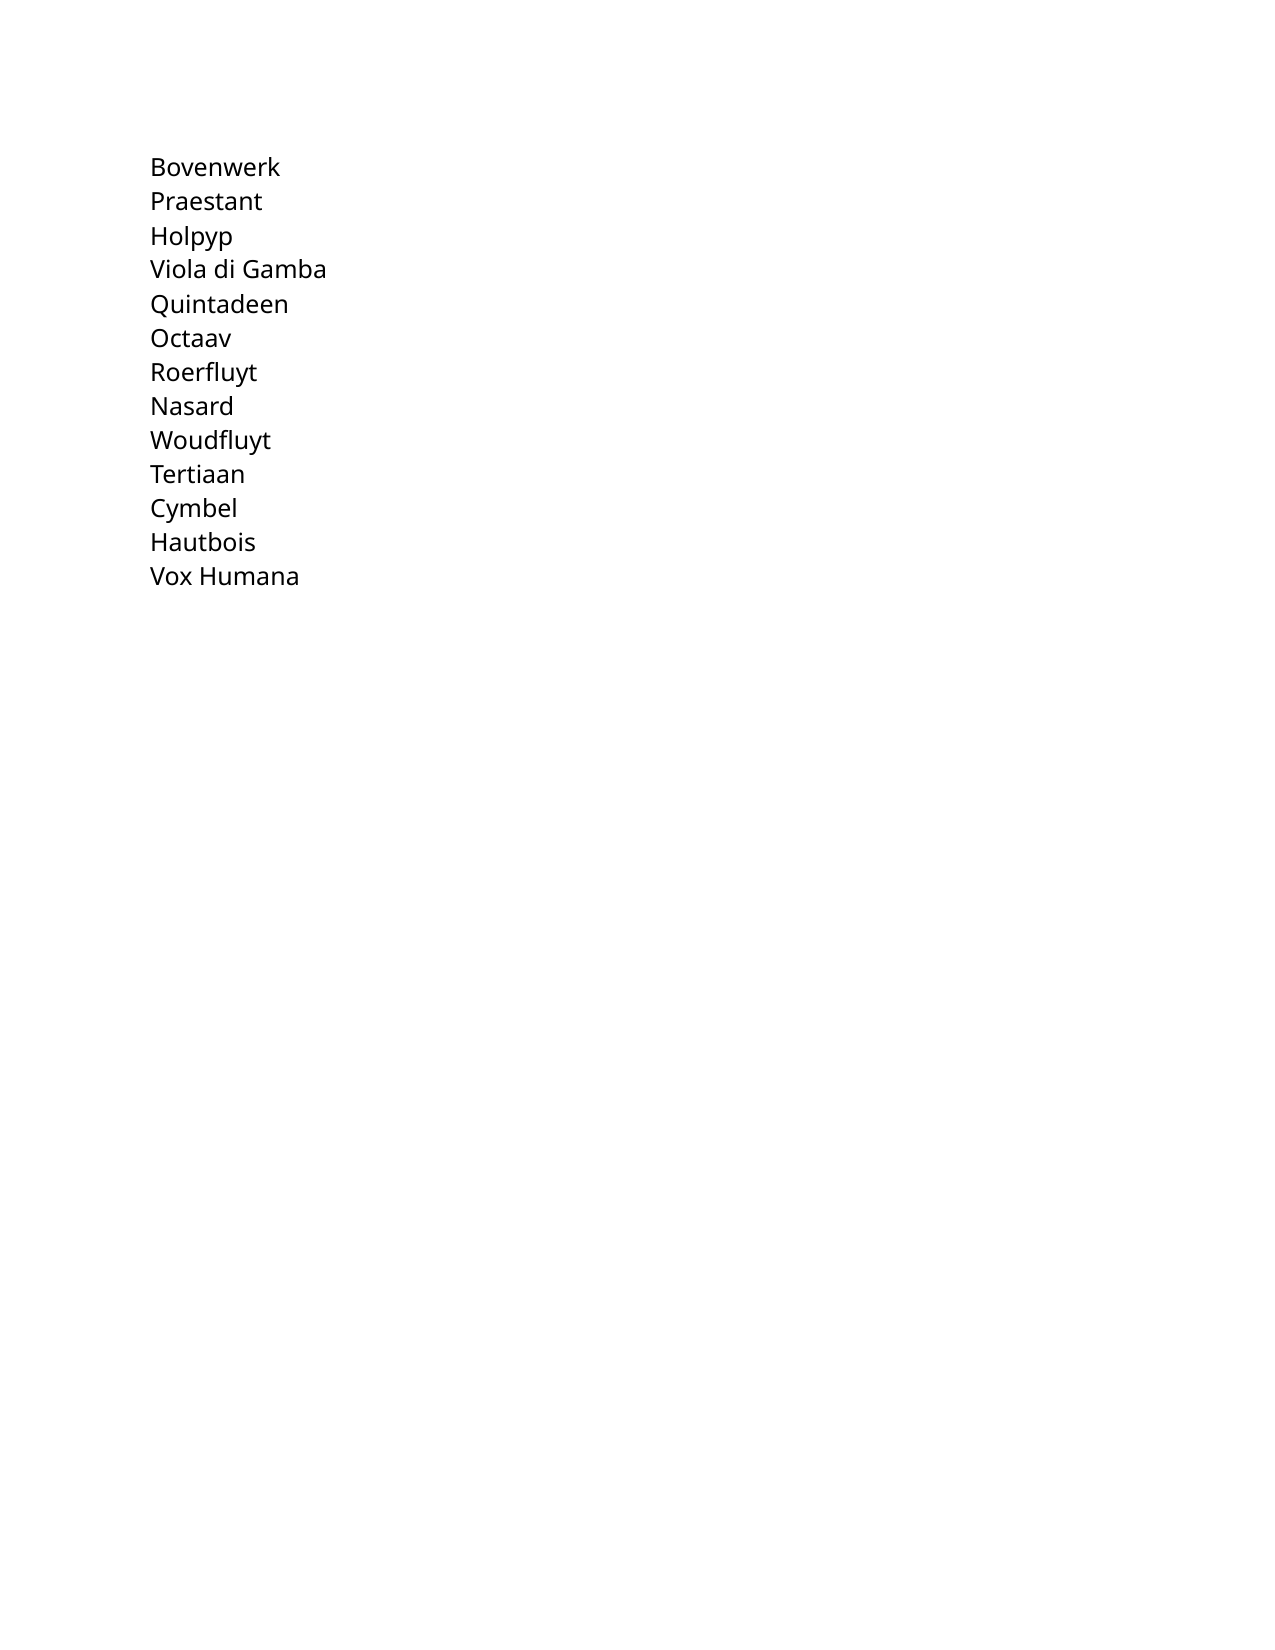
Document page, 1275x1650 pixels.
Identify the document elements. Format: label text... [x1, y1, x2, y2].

text Tertiaan [150, 457, 1125, 491]
text Cymbel [150, 491, 1125, 525]
text Hautbois [150, 525, 1125, 559]
text Roerfluyt [150, 354, 1125, 388]
text Quintadeen [150, 286, 1125, 320]
text Nasard [150, 388, 1125, 422]
text Vox Humana [150, 559, 1125, 593]
text Praestant [150, 184, 1125, 218]
text Viola di Gamba [150, 252, 1125, 286]
text Bovenwerk [150, 150, 1125, 184]
text Octaav [150, 320, 1125, 354]
text Woudfluyt [150, 422, 1125, 457]
text Holpyp [150, 218, 1125, 252]
